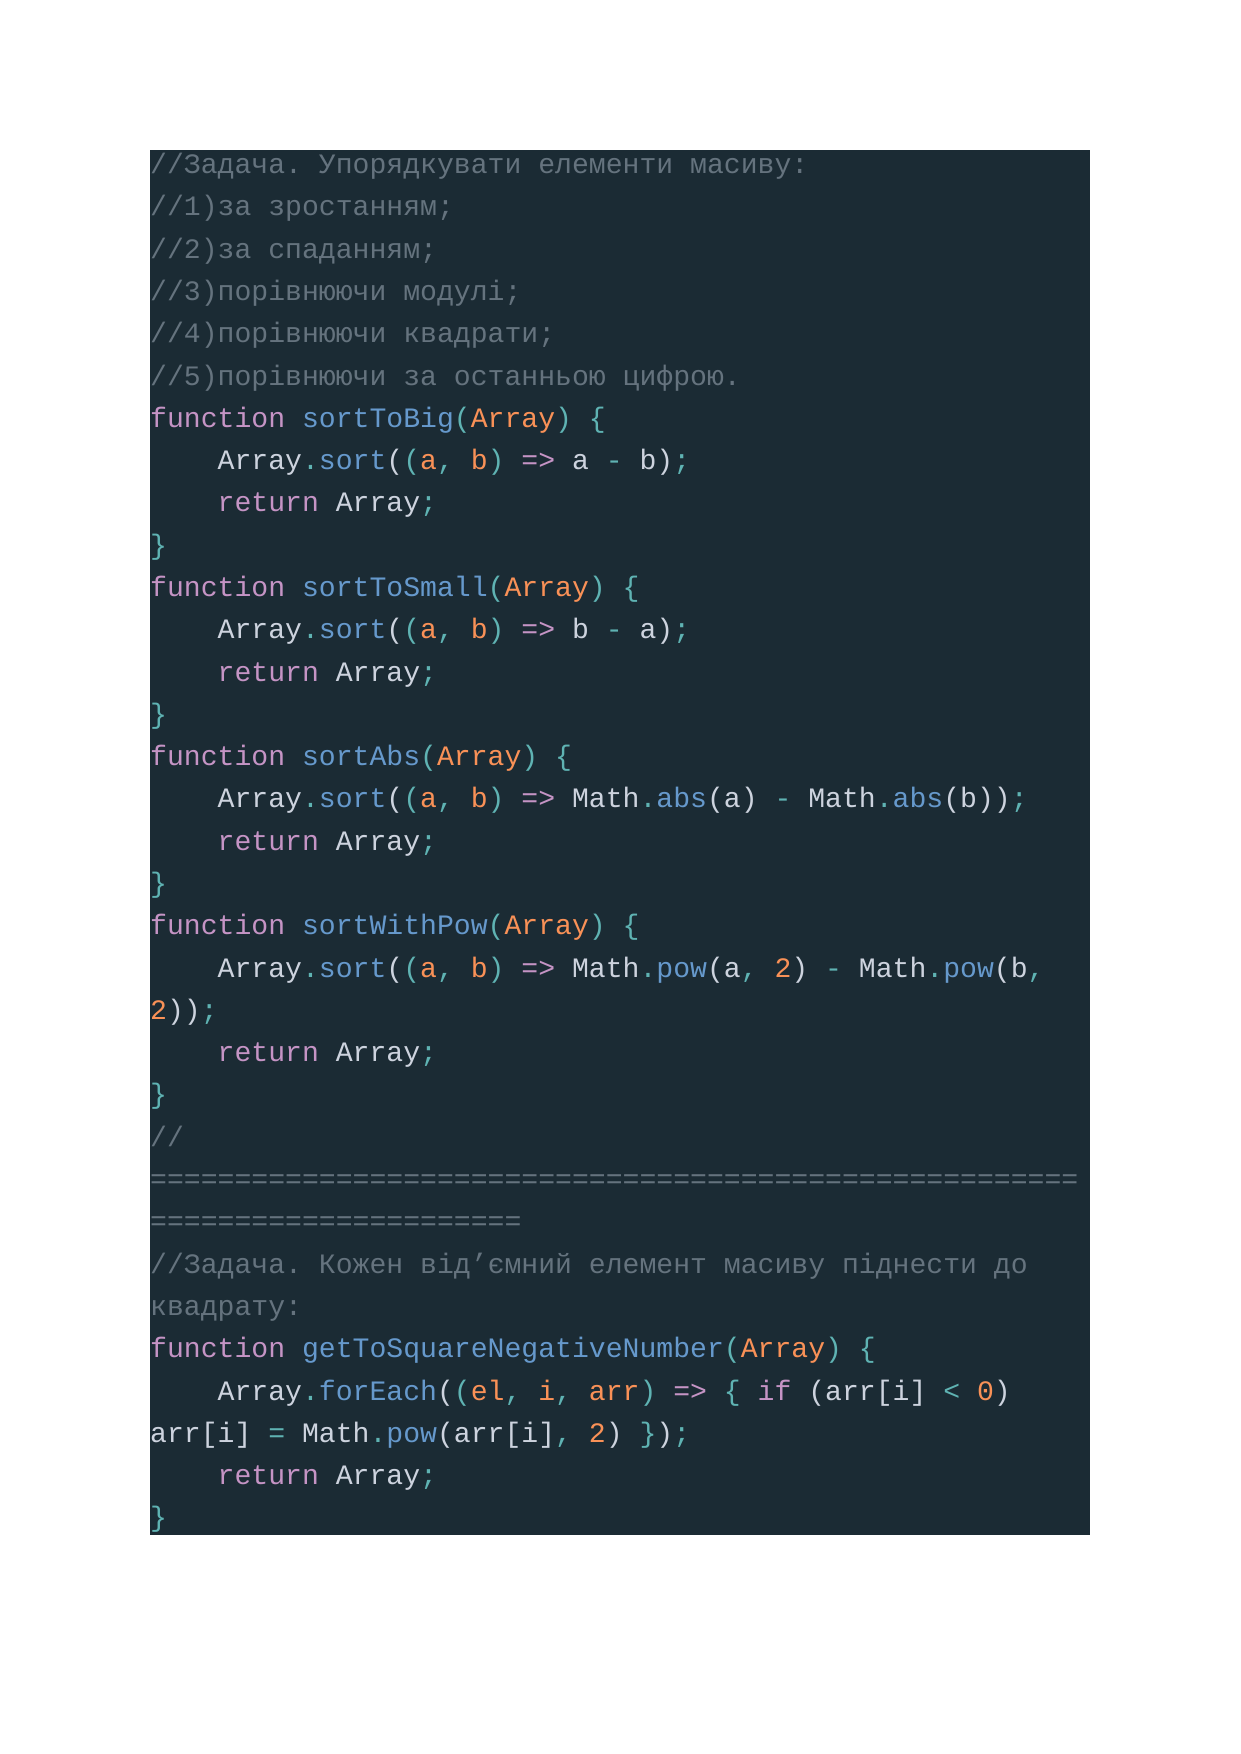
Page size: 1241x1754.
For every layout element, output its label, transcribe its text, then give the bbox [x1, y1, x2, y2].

text function sortToSmall(Array) { [150, 573, 1090, 605]
text Array.sort((a, b) => b - a); [150, 615, 1090, 647]
text //5)порівнюючи за останньою цифрою. [150, 361, 1090, 393]
text function sortAbs(Array) { [150, 742, 1090, 774]
text return Array; [150, 1038, 1090, 1070]
text function getToSquareNegativeNumber(Array) { [150, 1334, 1090, 1366]
text } [150, 531, 1090, 562]
text } [150, 869, 1090, 901]
text return Array; [150, 488, 1090, 520]
text return Array; [150, 827, 1090, 858]
text //Задача. Упорядкувати елементи масиву: [150, 150, 1090, 182]
text Array.forEach((el, i, arr) => { if (arr[i] < 0) arr[i] = Math.pow(arr[i], 2) }); [150, 1376, 1090, 1451]
text Array.sort((a, b) => Math.pow(a, 2) - Math.pow(b, 2)); [150, 953, 1090, 1028]
text //4)порівнюючи квадрати; [150, 319, 1090, 351]
text //Задача. Кожен від’ємний елемент масиву піднести до квадрату: [150, 1249, 1090, 1324]
text //2)за спаданням; [150, 234, 1090, 266]
text } [150, 700, 1090, 732]
text //============================================================================= [150, 1123, 1090, 1239]
text } [150, 1080, 1090, 1112]
text Array.sort((a, b) => a - b); [150, 446, 1090, 478]
text return Array; [150, 1461, 1090, 1493]
text return Array; [150, 657, 1090, 689]
text } [150, 1503, 1090, 1535]
text function sortToBig(Array) { [150, 404, 1090, 436]
text //3)порівнюючи модулі; [150, 277, 1090, 309]
text Array.sort((a, b) => Math.abs(a) - Math.abs(b)); [150, 784, 1090, 816]
text //1)за зростанням; [150, 192, 1090, 224]
text function sortWithPow(Array) { [150, 911, 1090, 943]
